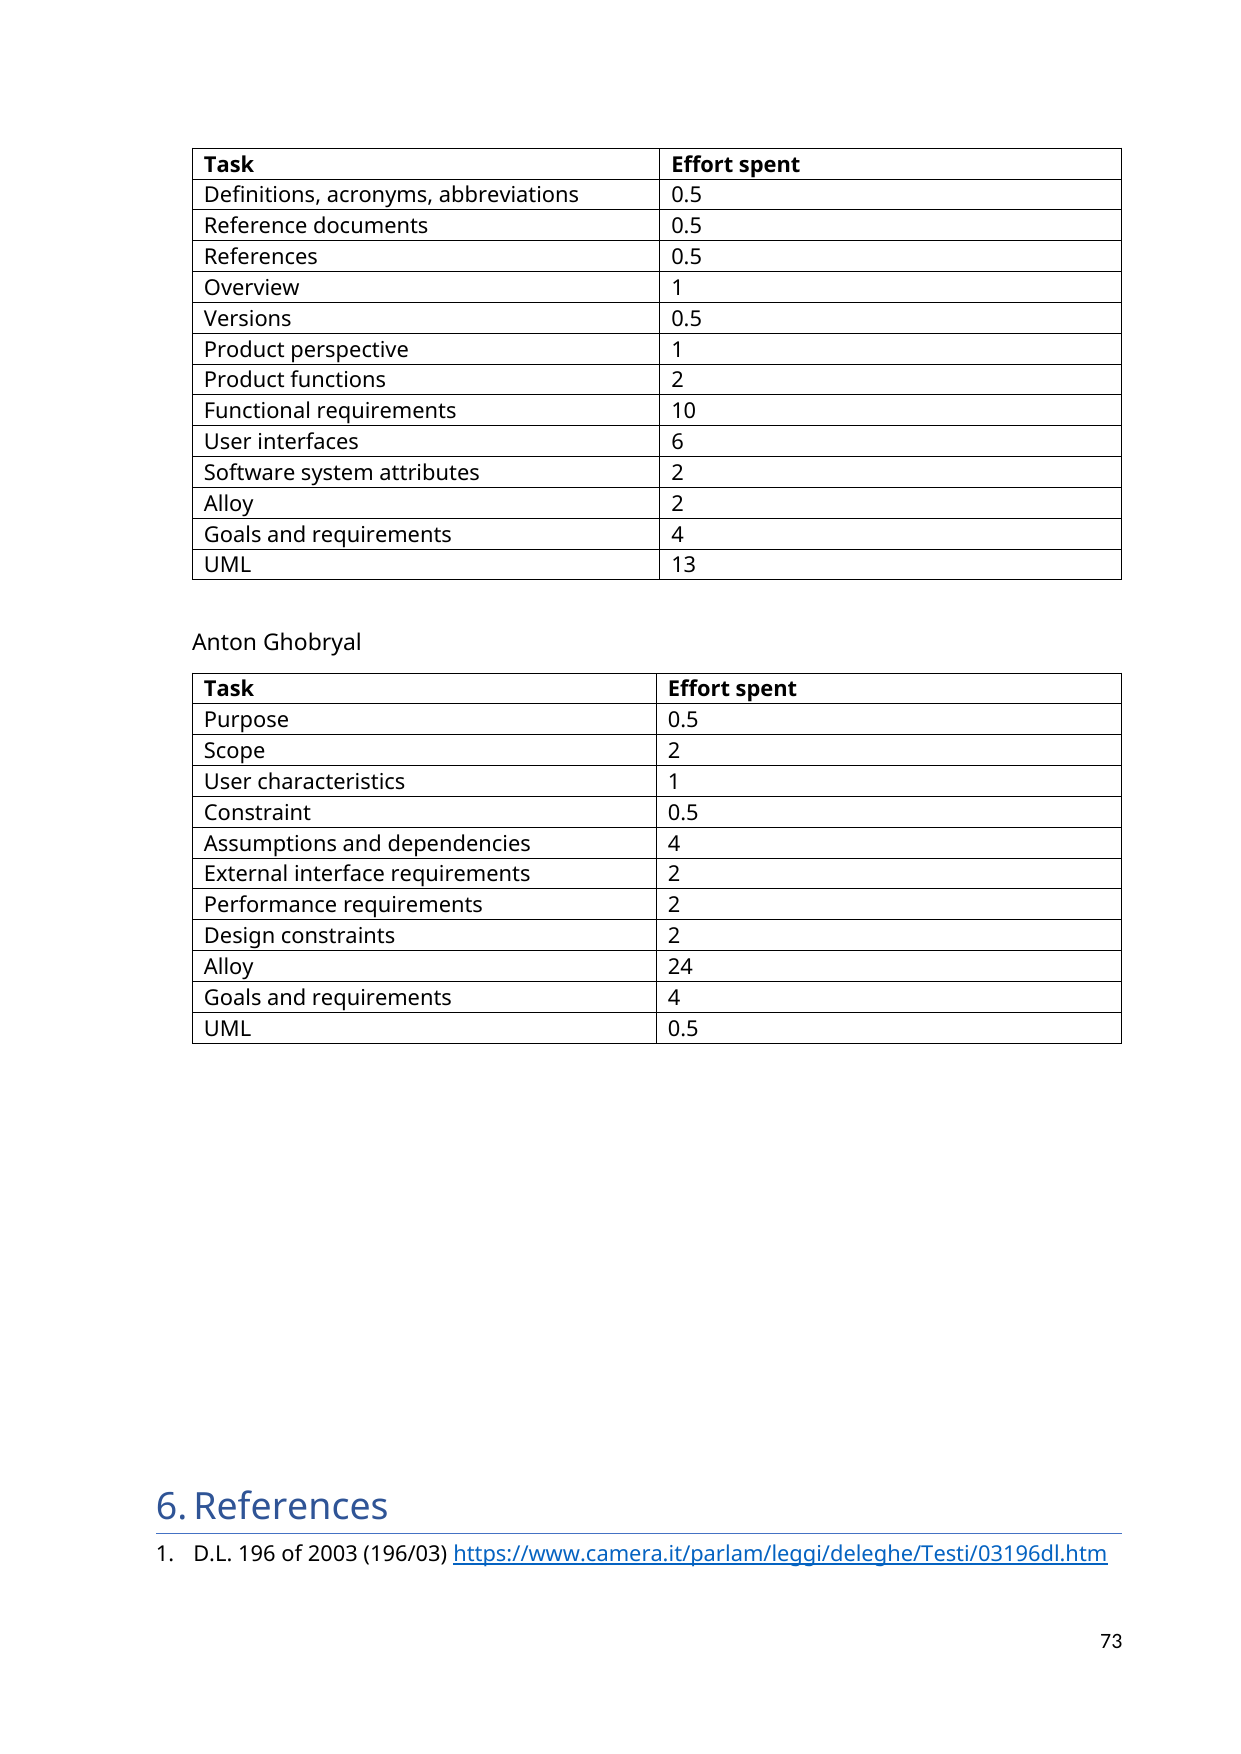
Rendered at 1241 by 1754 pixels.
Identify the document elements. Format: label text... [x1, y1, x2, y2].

text Anton Ghobryal [192, 626, 1122, 657]
table_cell 2 [660, 488, 1121, 518]
table_header Effort spent [660, 149, 1121, 178]
table_cell 2 [657, 920, 1121, 950]
table_cell Assumptions and dependencies [193, 828, 656, 857]
table_cell 2 [660, 457, 1121, 487]
table_cell Performance requirements [193, 889, 656, 919]
table_cell Alloy [193, 488, 659, 518]
table_cell Purpose [193, 704, 656, 734]
table_cell Scope [193, 735, 656, 765]
table_cell 2 [660, 365, 1121, 394]
table_cell Goals and requirements [193, 519, 659, 548]
table_cell Reference documents [193, 210, 659, 240]
table_cell UML [193, 550, 659, 579]
table_cell 2 [657, 889, 1121, 919]
table_header Effort spent [657, 674, 1121, 703]
table_cell 4 [660, 519, 1121, 548]
table_cell 24 [657, 951, 1121, 981]
table_cell 0.5 [660, 303, 1121, 333]
table_cell Software system attributes [193, 457, 659, 487]
table_cell 4 [657, 828, 1121, 857]
table_cell 0.5 [657, 797, 1121, 827]
table_cell UML [193, 1013, 656, 1042]
subtitle References [156, 1479, 1122, 1533]
table_header Task [193, 674, 656, 703]
table_cell 2 [657, 735, 1121, 765]
table_cell 1 [660, 272, 1121, 302]
table_cell References [193, 241, 659, 271]
table_cell 10 [660, 395, 1121, 425]
table_cell Product functions [193, 365, 659, 394]
table_cell 0.5 [660, 210, 1121, 240]
table_cell Overview [193, 272, 659, 302]
table_cell Constraint [193, 797, 656, 827]
table_cell Product perspective [193, 334, 659, 363]
table_cell 1 [660, 334, 1121, 363]
table_cell 4 [657, 982, 1121, 1012]
table_cell Design constraints [193, 920, 656, 950]
table_cell 2 [657, 859, 1121, 888]
table_cell Goals and requirements [193, 982, 656, 1012]
table_cell Definitions, acronyms, abbreviations [193, 180, 659, 209]
table_cell 6 [660, 426, 1121, 456]
table_header Task [193, 149, 659, 178]
list D.L. 196 of 2003 (196/03) https://www.camera.it/parlam/leggi/deleghe/Testi/03196dl.htm [156, 1538, 1122, 1568]
table_cell 13 [660, 550, 1121, 579]
table_cell 0.5 [660, 180, 1121, 209]
table_cell Functional requirements [193, 395, 659, 425]
table_cell 0.5 [660, 241, 1121, 271]
table_cell Versions [193, 303, 659, 333]
table_cell User interfaces [193, 426, 659, 456]
table_cell External interface requirements [193, 859, 656, 888]
table_cell 0.5 [657, 704, 1121, 734]
table_cell 0.5 [657, 1013, 1121, 1042]
table_cell User characteristics [193, 766, 656, 796]
table_cell 1 [657, 766, 1121, 796]
table_cell Alloy [193, 951, 656, 981]
